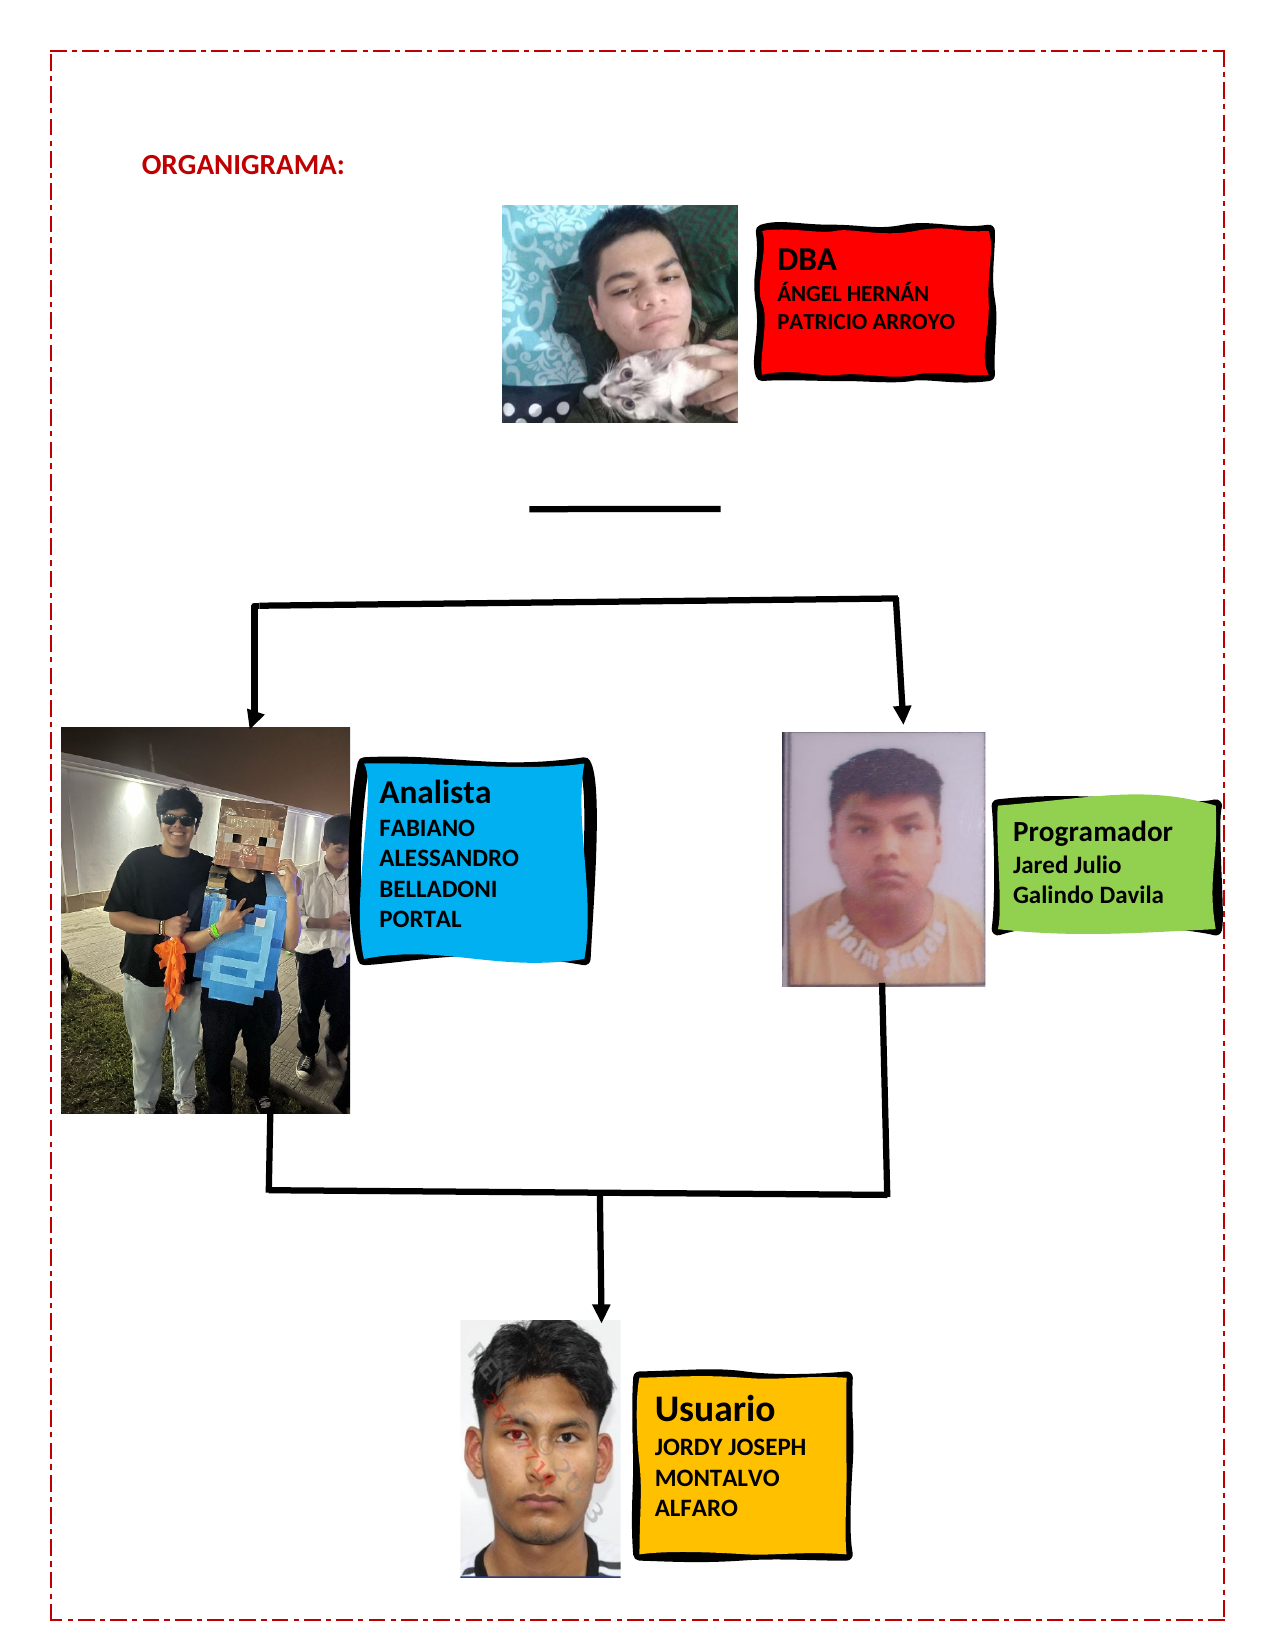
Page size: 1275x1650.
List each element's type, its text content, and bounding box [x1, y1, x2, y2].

text ORGANIGRAMA: [142, 146, 1084, 181]
picture [502, 205, 738, 423]
picture [61, 727, 350, 1114]
picture [460, 1320, 621, 1578]
picture [782, 732, 986, 987]
